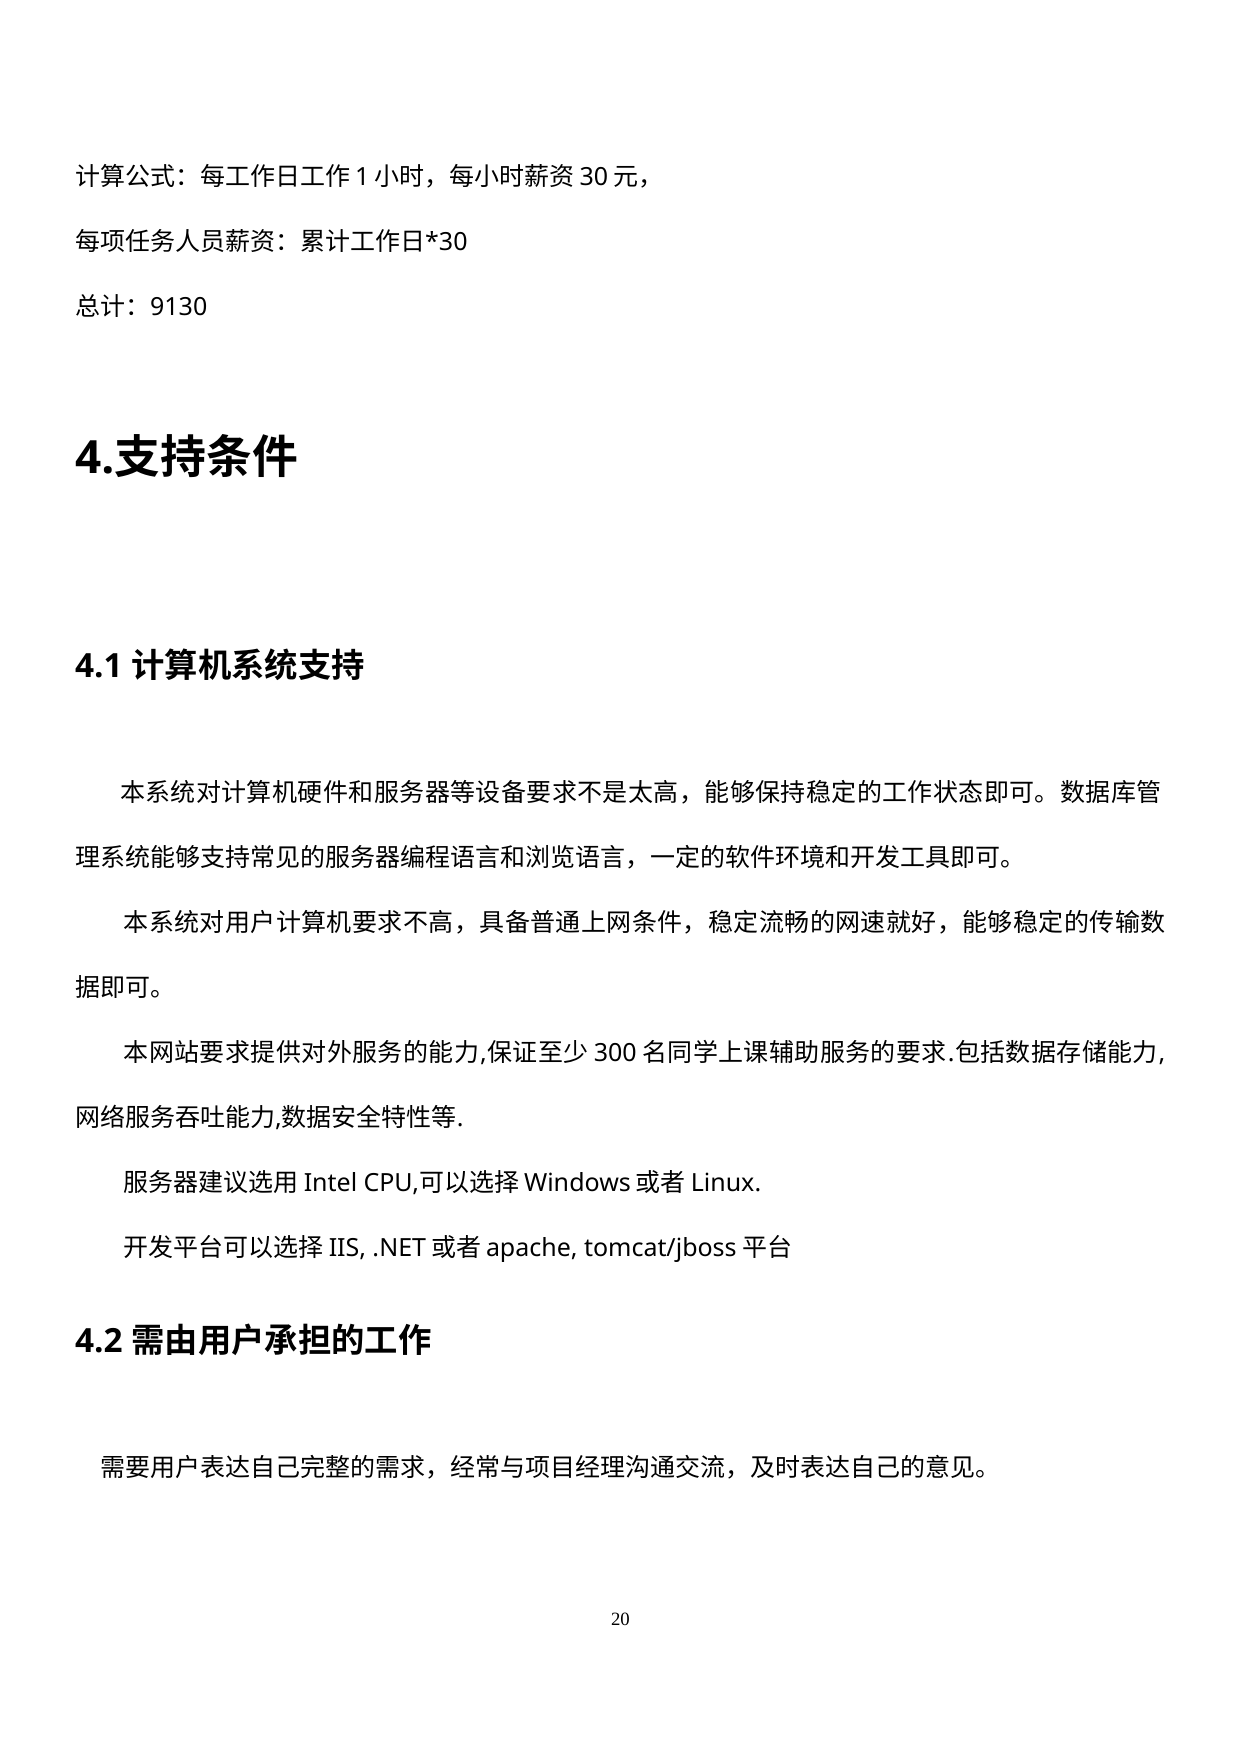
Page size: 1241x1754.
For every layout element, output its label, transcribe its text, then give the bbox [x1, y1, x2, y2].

subtitle 4.1 计算机系统支持 [75, 631, 1165, 696]
text 本网站要求提供对外服务的能力,保证至少300名同学上课辅助服务的要求.包括数据存储能力,网络服务吞吐能力,数据安全特性等. [75, 1018, 1165, 1148]
text 总计：9130 [75, 272, 1165, 337]
text 开发平台可以选择IIS, .NET或者apache, tomcat/jboss平台 [75, 1213, 1165, 1278]
text 本系统对计算机硬件和服务器等设备要求不是太高，能够保持稳定的工作状态即可。数据库管理系统能够支持常见的服务器编程语言和浏览语言，一定的软件环境和开发工具即可。 [75, 758, 1165, 888]
text 计算公式：每工作日工作1小时，每小时薪资30元， [75, 142, 1165, 207]
subtitle 4.2 需由用户承担的工作 [75, 1306, 1165, 1371]
subtitle 4.支持条件 [75, 405, 1165, 503]
text 需要用户表达自己完整的需求，经常与项目经理沟通交流，及时表达自己的意见。 [75, 1433, 1165, 1498]
text 本系统对用户计算机要求不高，具备普通上网条件，稳定流畅的网速就好，能够稳定的传输数据即可。 [75, 888, 1165, 1018]
text 每项任务人员薪资：累计工作日*30 [75, 207, 1165, 272]
text 服务器建议选用Intel CPU,可以选择Windows或者Linux. [75, 1148, 1165, 1213]
